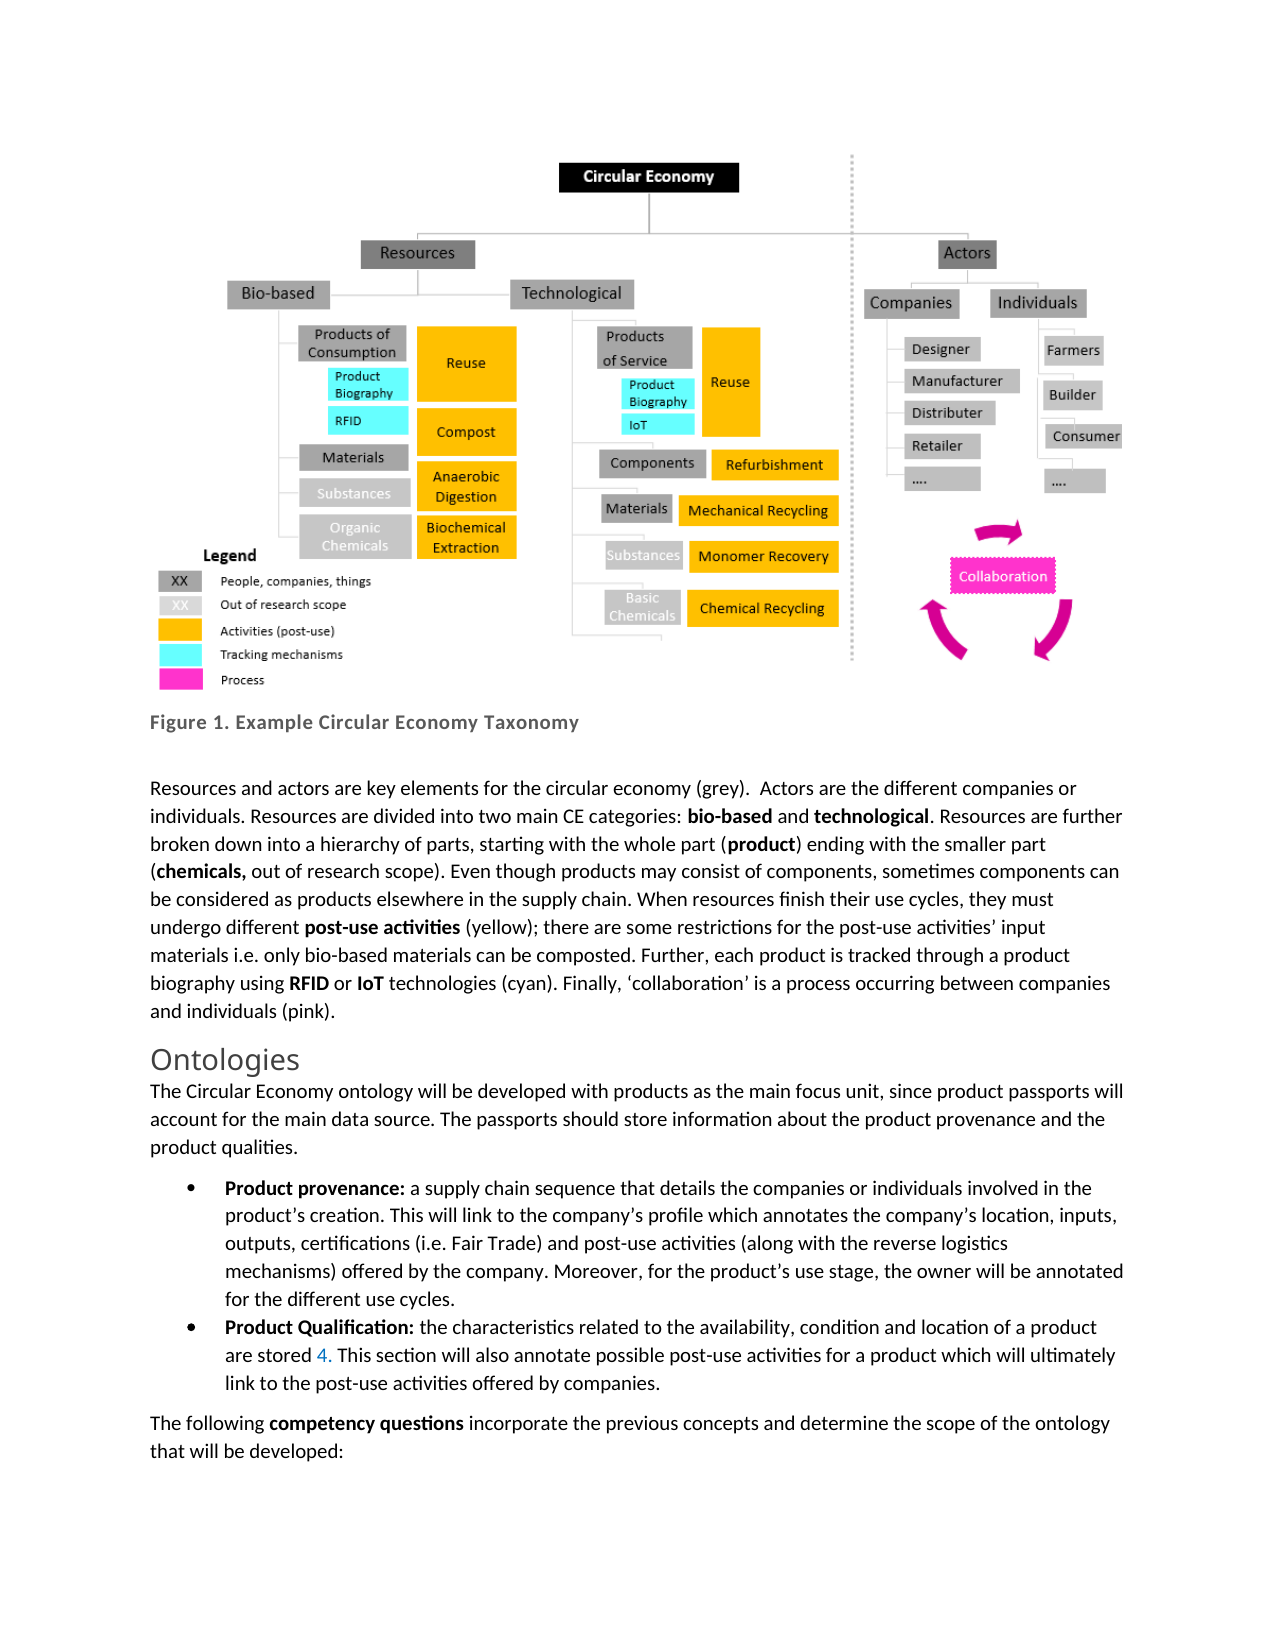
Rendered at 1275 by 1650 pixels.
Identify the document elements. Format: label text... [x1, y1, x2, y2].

list Product Qualification: the characteristics related to the availability, condition and location of a product are stored 4. This section will also annotate possible post-use activities for a product which will ultimately link to the post-use activities offered by companies. [187, 1314, 1125, 1396]
picture [150, 150, 1122, 695]
text Resources and actors are key elements for the circular economy (grey). Actors are the different companies or individuals. Resources are divided into two main CE categories: bio-based and technological. Resources are further broken down into a hierarchy of parts, starting with the whole part (product) ending with the smaller part (chemicals, out of research scope). Even though products may consist of components, sometimes components can be considered as products elsewhere in the supply chain. When resources finish their use cycles, they must undergo different post-use activities (yellow); there are some restrictions for the post-use activities’ input materials i.e. only bio-based materials can be composted. Further, each product is tracked through a product biography using RFID or IoT technologies (cyan). Finally, ‘collaboration’ is a process occurring between companies and individuals (pink). [150, 775, 1125, 1024]
text The following competency questions incorporate the previous concepts and determine the scope of the ontology that will be developed: [150, 1411, 1125, 1464]
list Product provenance: a supply chain sequence that details the companies or individuals involved in the product’s creation. This will link to the company’s profile which annotates the company’s location, inputs, outputs, certifications (i.e. Fair Trade) and post-use activities (along with the reverse logistics mechanisms) offered by the company. Moreover, for the product’s use stage, the owner will be annotated for the different use cycles. [187, 1175, 1125, 1312]
subtitle Ontologies [150, 1039, 1125, 1078]
text The Circular Economy ontology will be developed with products as the main focus unit, since product passports will account for the main data source. The passports should store information about the product provenance and the product qualities. [150, 1078, 1125, 1160]
